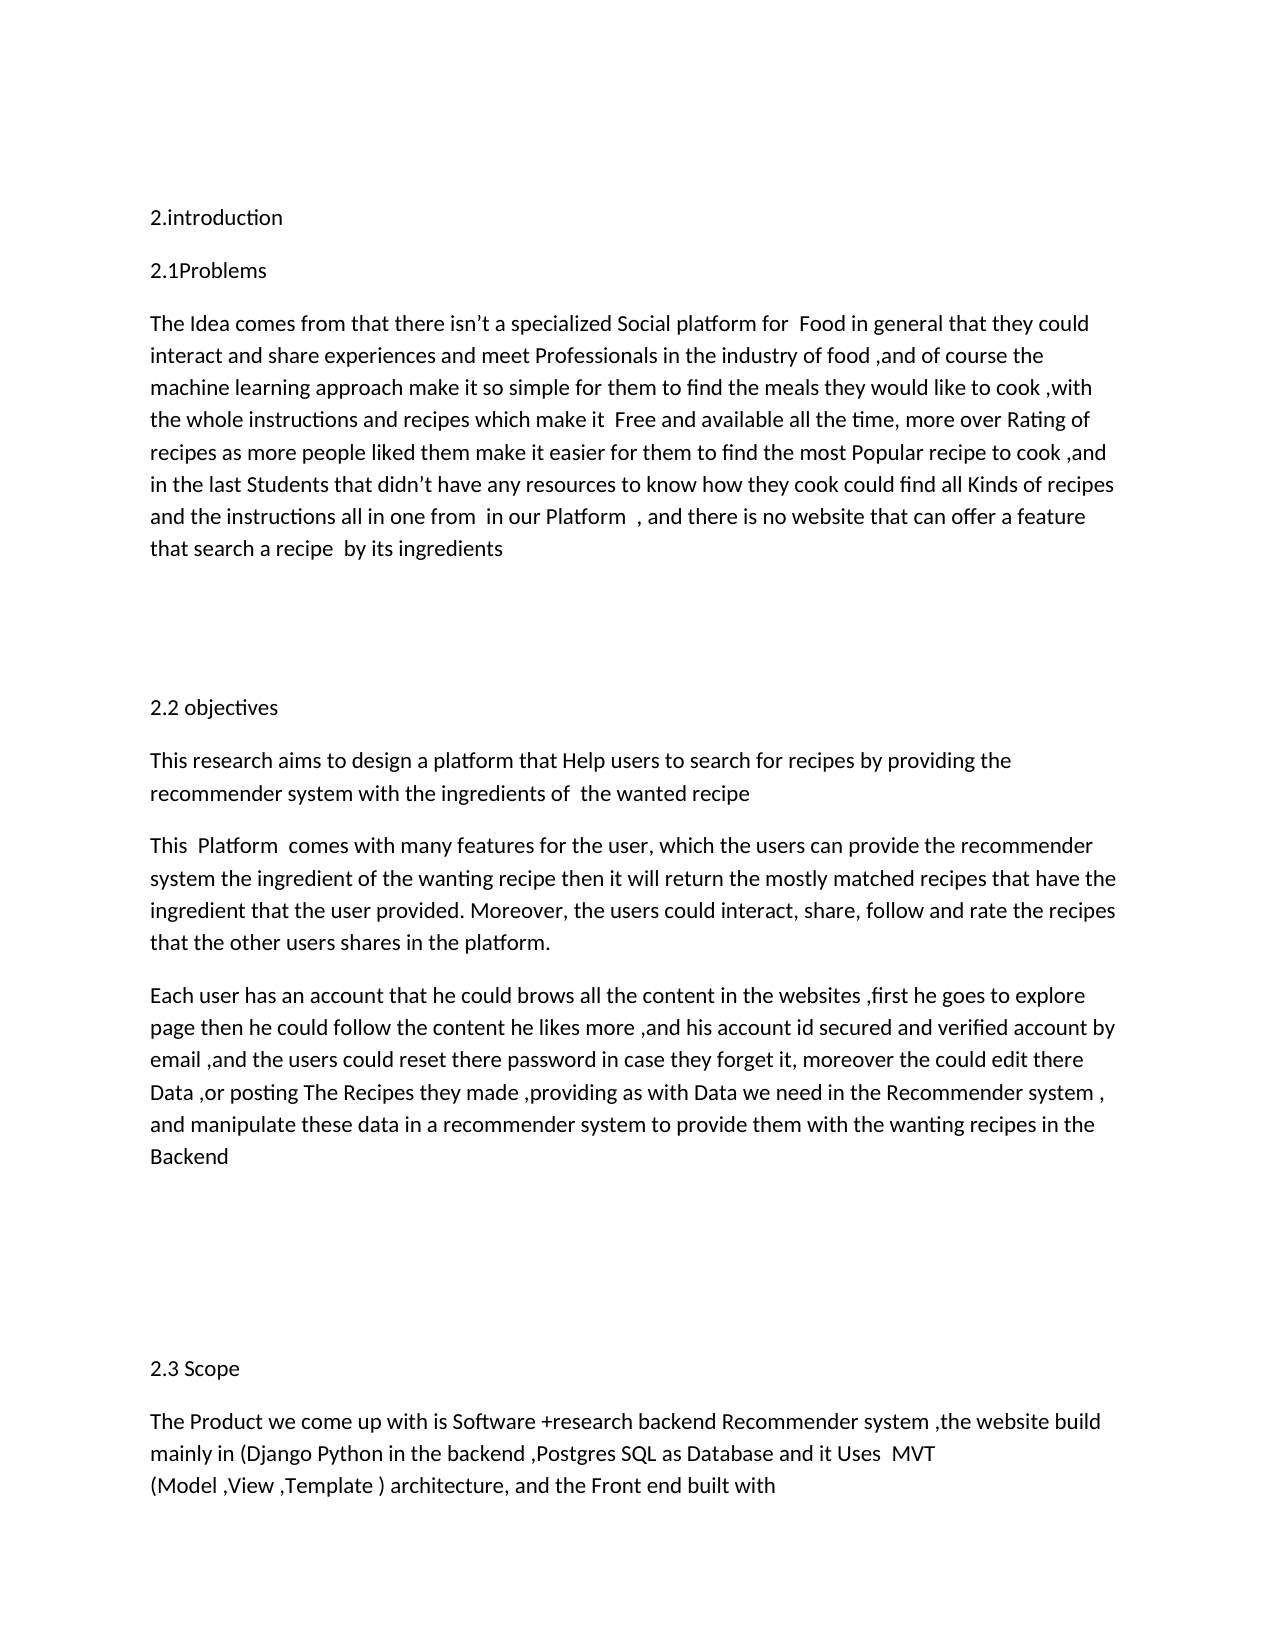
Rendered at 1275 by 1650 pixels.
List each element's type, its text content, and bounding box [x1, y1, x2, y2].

text The Idea comes from that there isn’t a specialized Social platform for Food in general that they could interact and share experiences and meet Professionals in the industry of food ,and of course the machine learning approach make it so simple for them to find the meals they would like to cook ,with the whole instructions and recipes which make it Free and available all the time, more over Rating of recipes as more people liked them make it easier for them to find the most Popular recipe to cook ,and in the last Students that didn’t have any resources to know how they cook could find all Kinds of recipes and the instructions all in one from in our Platform , and there is no website that can offer a feature that search a recipe by its ingredients [150, 309, 1125, 562]
text 2.2 objectives [150, 693, 1125, 721]
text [150, 1407, 1125, 1500]
text This research aims to design a platform that Help users to search for recipes by providing the recommender system with the ingredients of the wanted recipe [150, 746, 1125, 807]
text Each user has an account that he could brows all the content in the websites ,first he goes to explore page then he could follow the content he likes more ,and his account id secured and verified account by email ,and the users could reset there password in case they forget it, moreover the could edit there Data ,or posting The Recipes they made ,providing as with Data we need in the Recommender system , and manipulate these data in a recommender system to provide them with the wanting recipes in the Backend [150, 981, 1125, 1170]
text 2.introduction [150, 203, 1125, 231]
text 2.1Problems [150, 256, 1125, 284]
text This Platform comes with many features for the user, which the users can provide the recommender system the ingredient of the wanting recipe then it will return the mostly matched recipes that have the ingredient that the user provided. Moreover, the users could interact, share, follow and rate the recipes that the other users shares in the platform. [150, 832, 1125, 956]
text 2.3 Scope [150, 1354, 1125, 1382]
